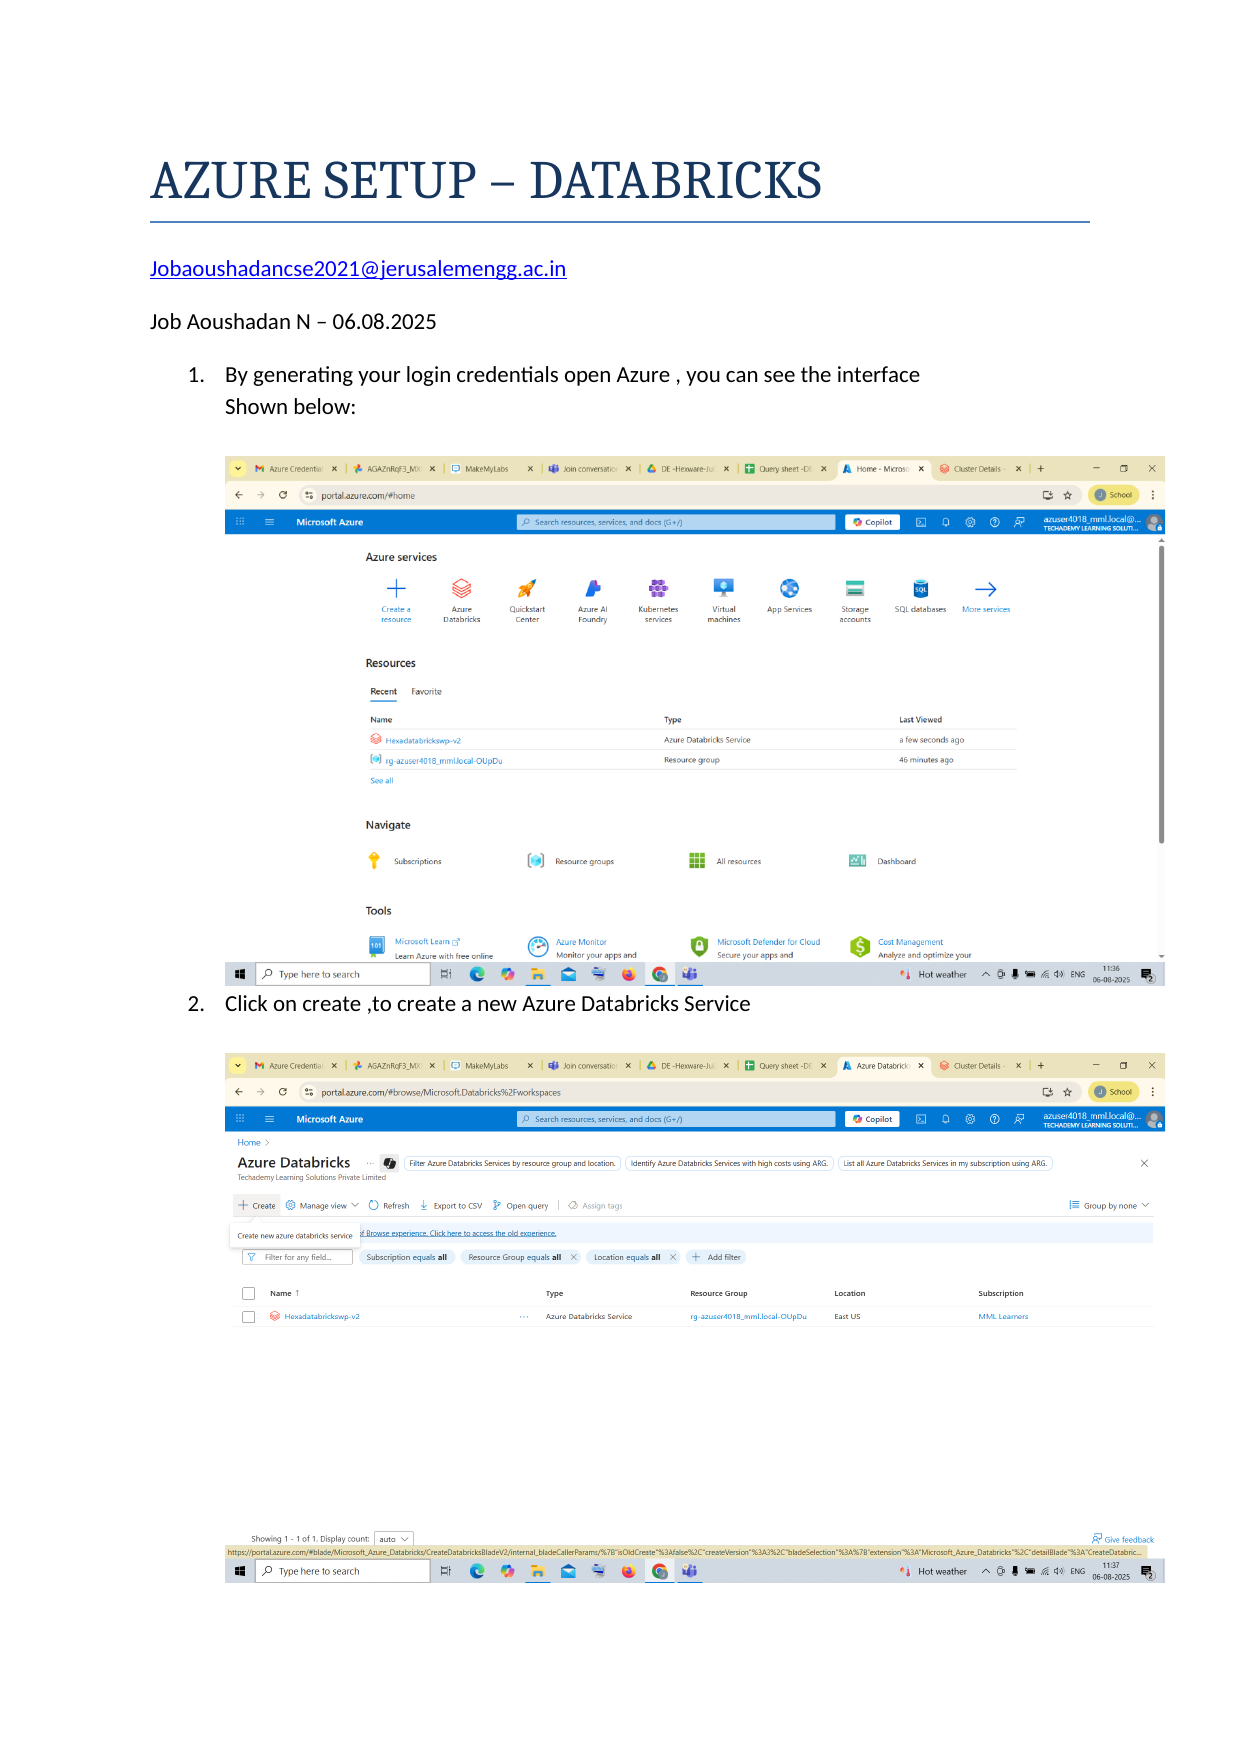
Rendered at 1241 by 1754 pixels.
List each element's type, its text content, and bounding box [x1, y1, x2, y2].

list By generating your login credentials open Azure , you can see the interface [187, 360, 1090, 388]
title AZURE SETUP – DATABRICKS [150, 150, 1090, 221]
picture [225, 1053, 1166, 1583]
picture [225, 456, 1166, 986]
text Job Aoushadan N – 06.08.2025 [150, 307, 1090, 335]
list Click on create ,to create a new Azure Databricks Service [187, 989, 1090, 1018]
text Jobaoushadancse2021@jerusalemengg.ac.in [150, 254, 1090, 282]
list Shown below: [225, 392, 1090, 420]
